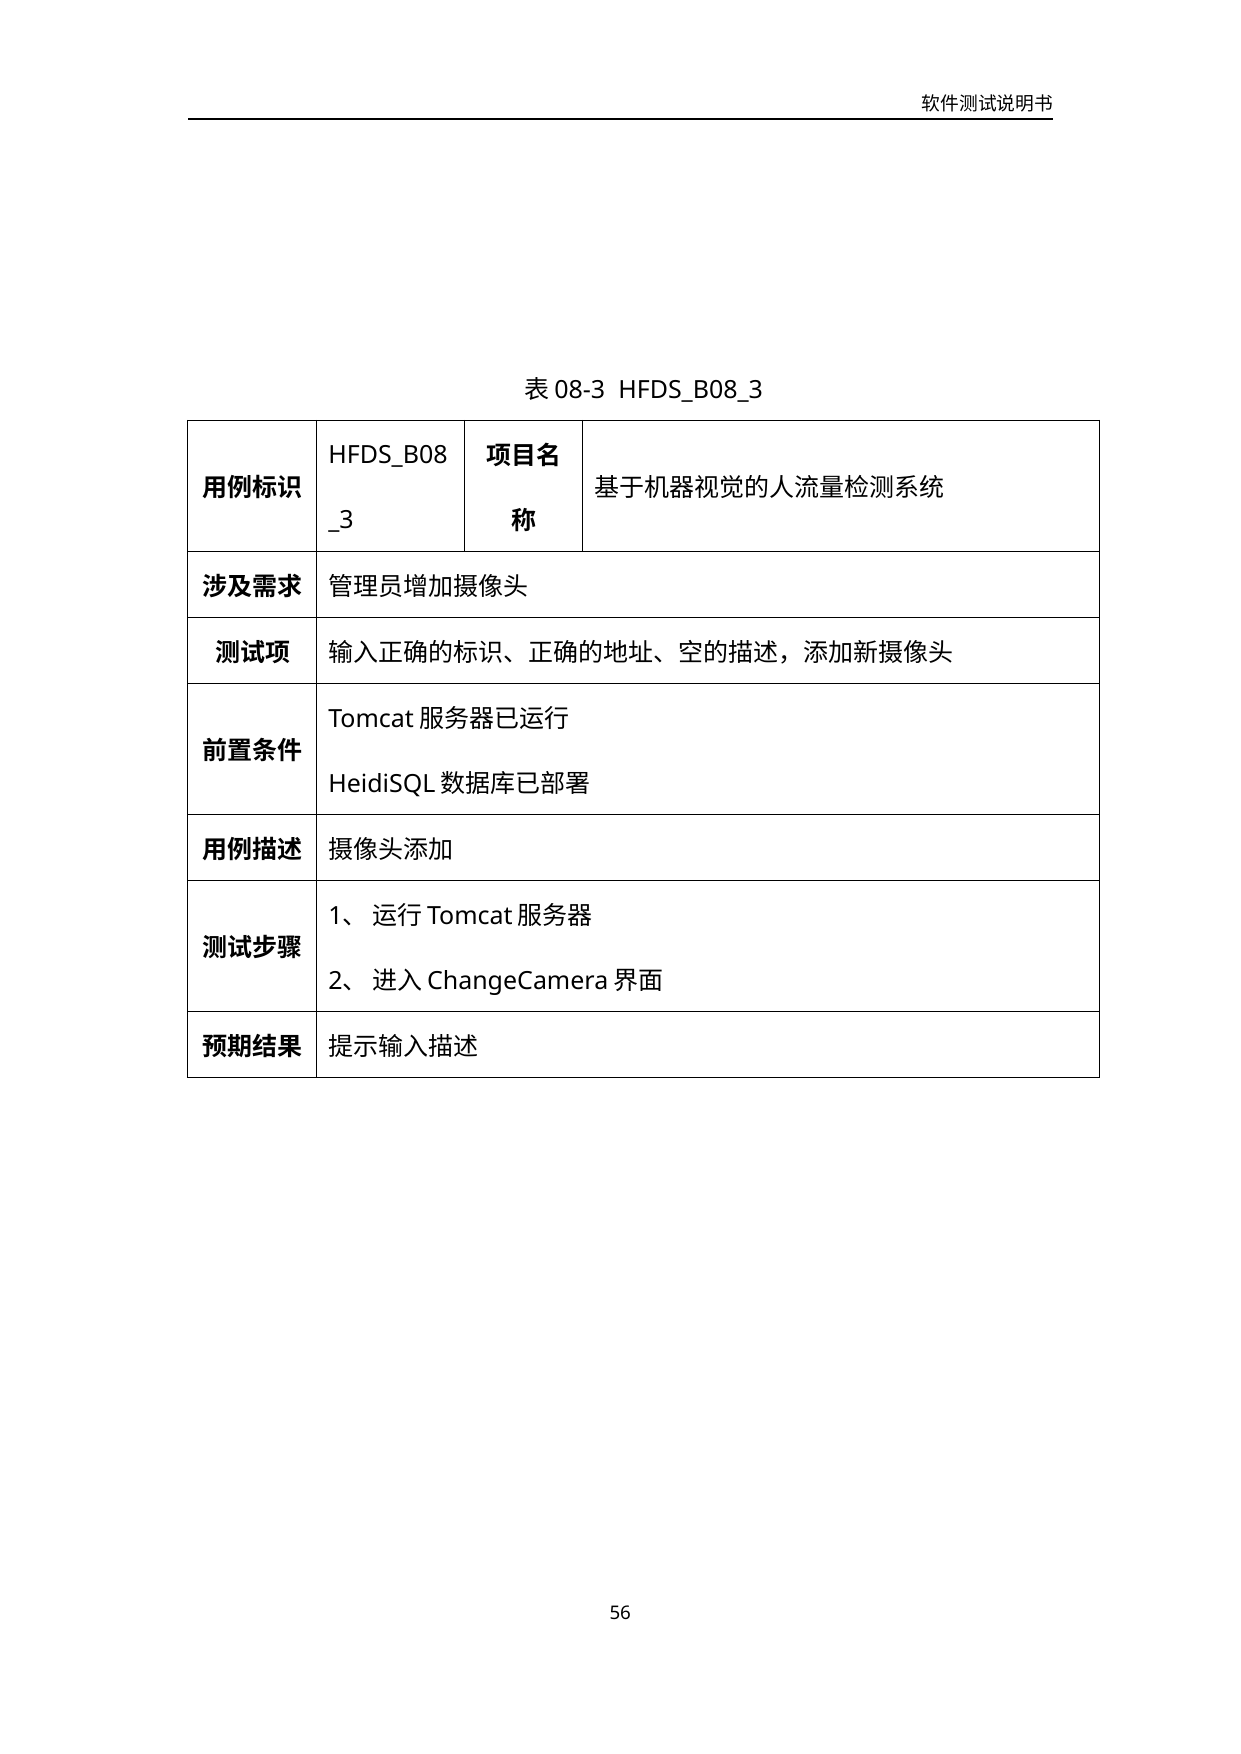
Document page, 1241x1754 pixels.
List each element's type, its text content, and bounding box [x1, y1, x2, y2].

table_cell 预期结果 [188, 1012, 316, 1077]
table_cell 前置条件 [188, 684, 316, 814]
table_cell 摄像头添加 [317, 815, 1099, 880]
table_cell 测试项 [188, 618, 316, 683]
table_cell 提示输入描述 [317, 1012, 1099, 1077]
table_cell 运行Tomcat服务器 进入ChangeCamera界面 [317, 881, 1099, 1011]
table_cell Tomcat服务器已运行 HeidiSQL数据库已部署 [317, 684, 1099, 814]
table_cell 输入正确的标识、正确的地址、空的描述，添加新摄像头 [317, 618, 1099, 683]
table_cell 管理员增加摄像头 [317, 552, 1099, 617]
table_cell 用例标识 [188, 421, 316, 551]
table_cell 项目名称 [465, 421, 582, 551]
table_cell 涉及需求 [188, 552, 316, 617]
table_cell 测试步骤 [188, 881, 316, 1011]
table_cell 用例描述 [188, 815, 316, 880]
table_cell HFDS_B08_3 [317, 421, 464, 551]
table_cell 基于机器视觉的人流量检测系统 [583, 421, 1099, 551]
table_header 表08-3 HFDS_B08_3 [188, 160, 1099, 420]
